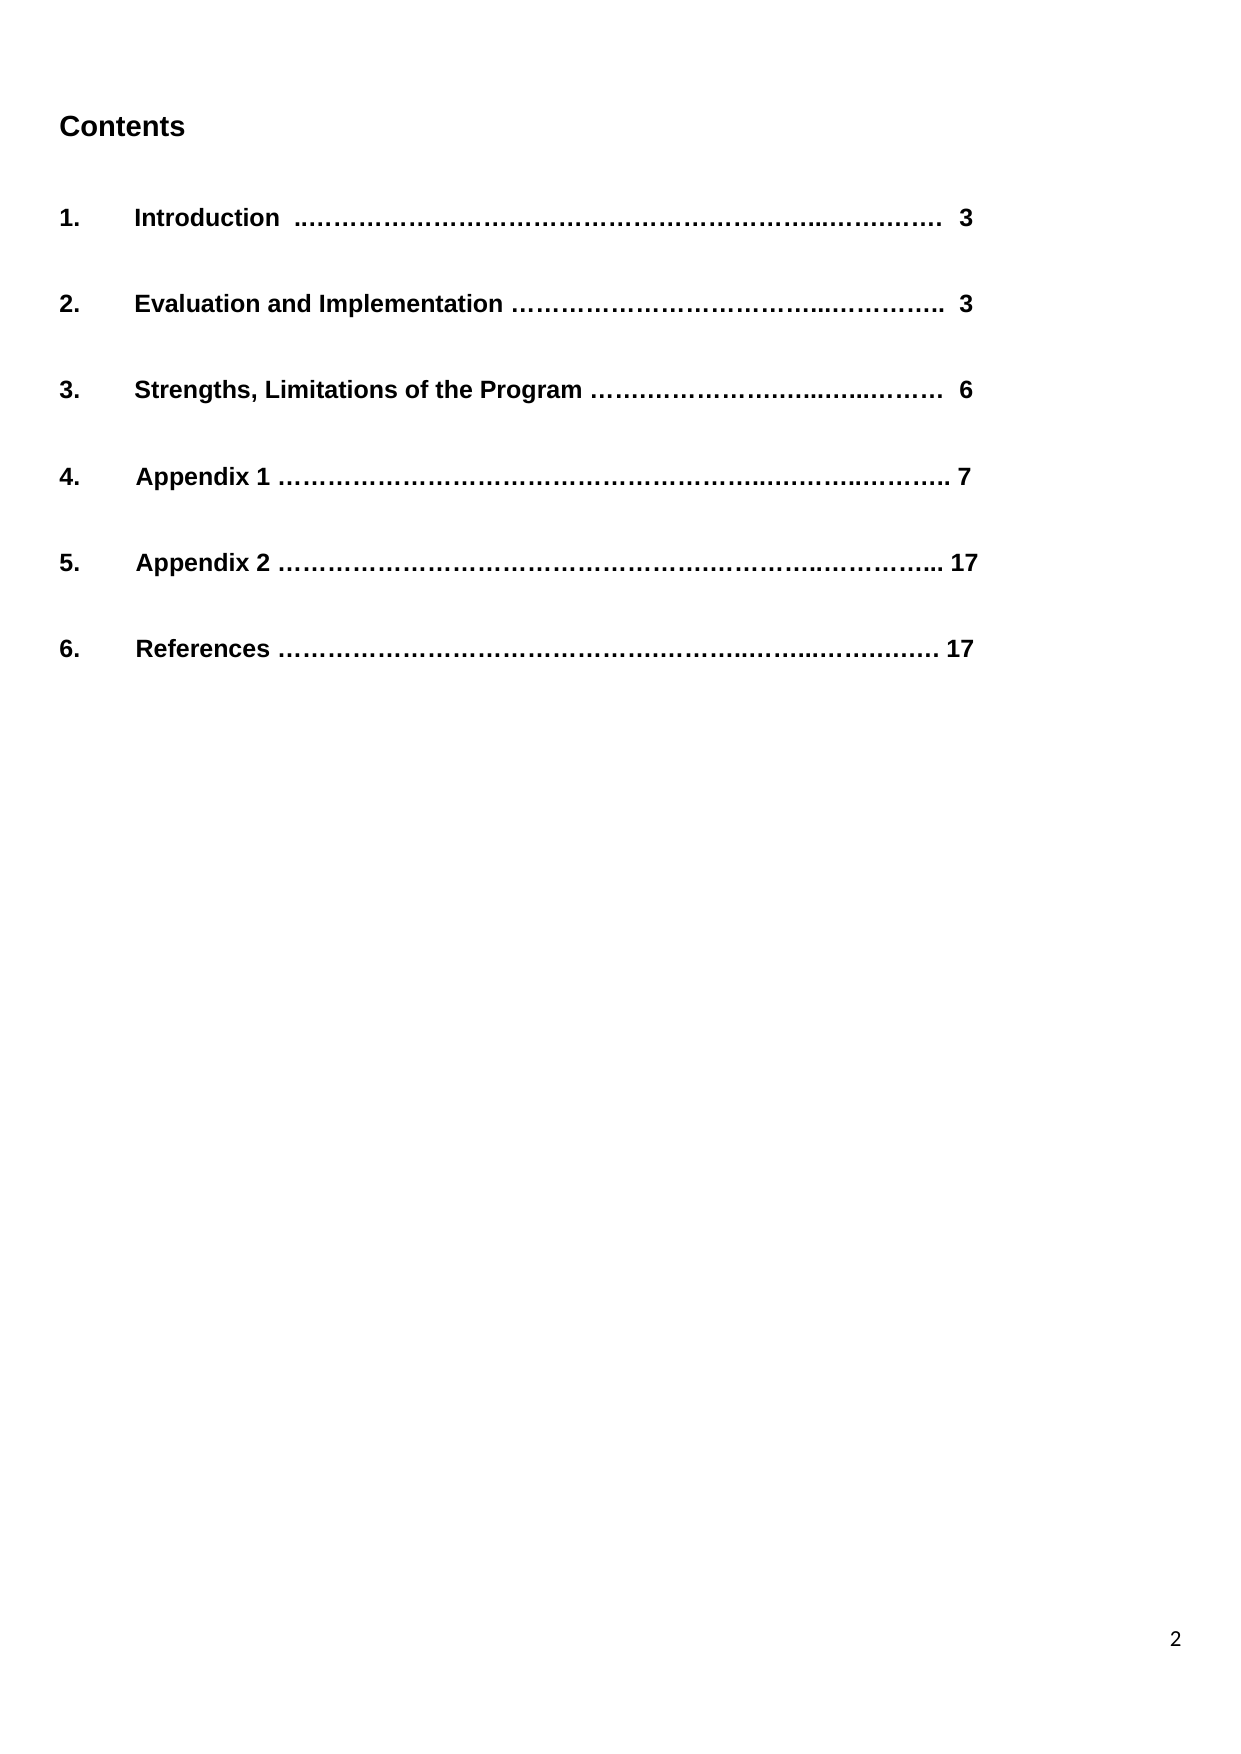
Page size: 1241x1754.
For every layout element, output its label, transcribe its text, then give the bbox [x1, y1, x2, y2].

text 5. Appendix 2 …………………………………………….…………..…………... 17 [59, 548, 1181, 577]
text 1. Introduction ..……………………………………………………...…….……. 3 [59, 203, 1181, 232]
text 3. Strengths, Limitations of the Program …….…………….…...…...……… 6 [59, 375, 1181, 404]
text 2. Evaluation and Implementation ………………………………...………….. 3 [59, 289, 1181, 318]
text 4. Appendix 1 …………………………………………………..….……..……….. 7 [59, 462, 1181, 490]
text Contents [59, 109, 1181, 143]
text 6. References ……………………………………….………..……...…….….…. 17 [59, 634, 1181, 663]
